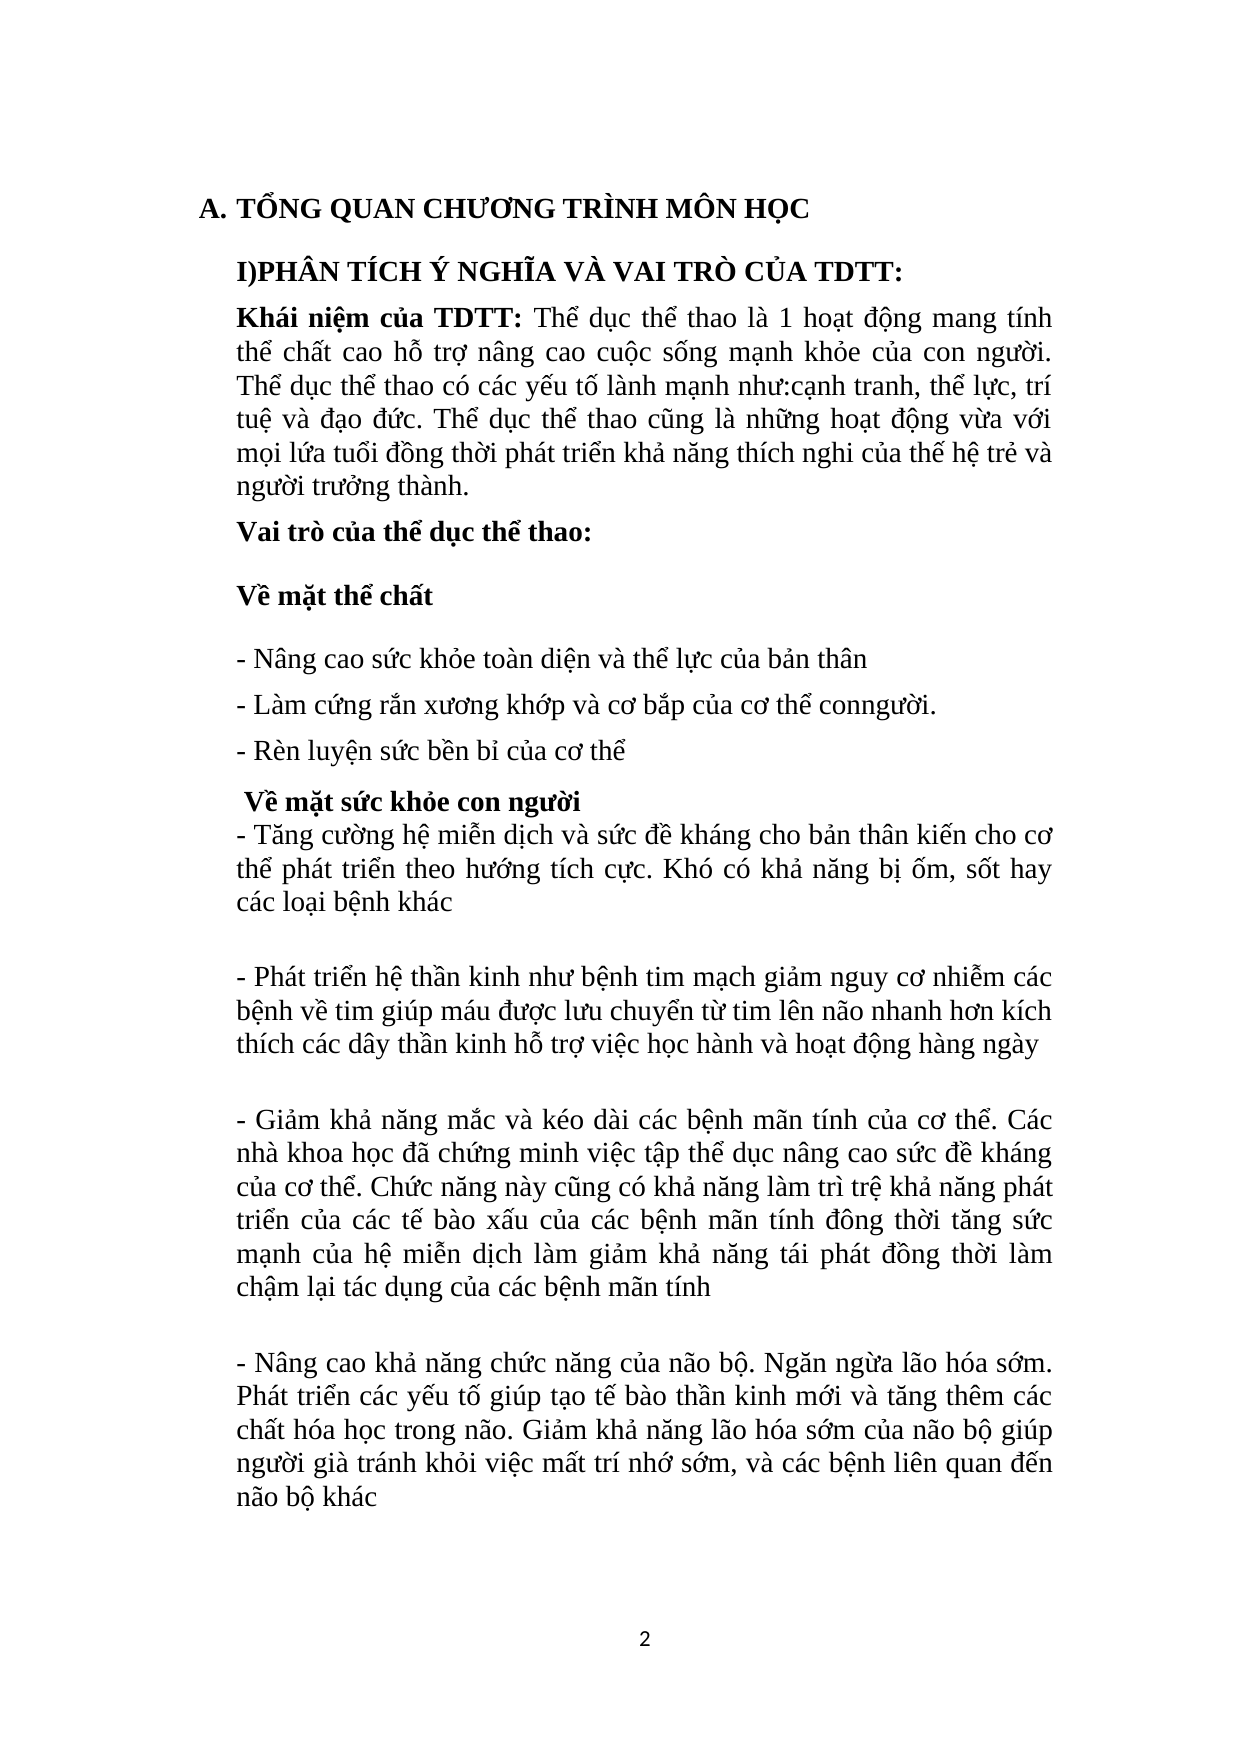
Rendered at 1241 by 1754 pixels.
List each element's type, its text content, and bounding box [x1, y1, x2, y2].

text Vai trò của thể dục thể thao: [236, 514, 1053, 548]
text - Phát triển hệ thần kinh như bệnh tim mạch giảm nguy cơ nhiễm các bệnh về tim giúp máu được lưu chuyển từ tim lên não nhanh hơn kích thích các dây thần kinh hỗ trợ việc học hành và hoạt động hàng ngày [236, 959, 1053, 1060]
text - Giảm khả năng mắc và kéo dài các bệnh mãn tính của cơ thể. Các nhà khoa học đã chứng minh việc tập thể dục nâng cao sức đề kháng của cơ thể. Chức năng này cũng có khả năng làm trì trệ khả năng phát triển của các tế bào xấu của các bệnh mãn tính đông thời tăng sức mạnh của hệ miễn dịch làm giảm khả năng tái phát đồng thời làm chậm lại tác dụng của các bệnh mãn tính [236, 1102, 1053, 1303]
text - Tăng cường hệ miễn dịch và sức đề kháng cho bản thân kiến cho cơ thể phát triển theo hướng tích cực. Khó có khả năng bị ốm, sốt hay các loại bệnh khác [236, 817, 1053, 918]
text - Làm cứng rắn xương khớp và cơ bắp của cơ thể conngười. [236, 687, 1053, 721]
text Khái niệm của TDTT: Thể dục thể thao là 1 hoạt động mang tính thể chất cao hỗ trợ nâng cao cuộc sống mạnh khỏe của con người. Thể dục thể thao có các yếu tố lành mạnh như:cạnh tranh, thể lực, trí tuệ và đạo đức. Thể dục thể thao cũng là những hoạt động vừa với mọi lứa tuổi đồng thời phát triển khả năng thích nghi của thế hệ trẻ và người trưởng thành. [236, 301, 1053, 502]
text - Nâng cao khả năng chức năng của não bộ. Ngăn ngừa lão hóa sớm. Phát triển các yếu tố giúp tạo tế bào thần kinh mới và tăng thêm các chất hóa học trong não. Giảm khả năng lão hóa sớm của não bộ giúp người già tránh khỏi việc mất trí nhớ sớm, và các bệnh liên quan đến não bộ khác [236, 1345, 1053, 1512]
text - Rèn luyện sức bền bỉ của cơ thể [236, 733, 1053, 767]
text - Nâng cao sức khỏe toàn diện và thể lực của bản thân [236, 641, 1053, 675]
list TỔNG QUAN CHƯƠNG TRÌNH MÔN HỌC [199, 192, 1053, 225]
text Về mặt thể chất [236, 578, 1053, 611]
text Về mặt sức khỏe con người [236, 784, 1053, 817]
text I)PHÂN TÍCH Ý NGHĨA VÀ VAI TRÒ CỦA TDTT: [236, 254, 1053, 288]
